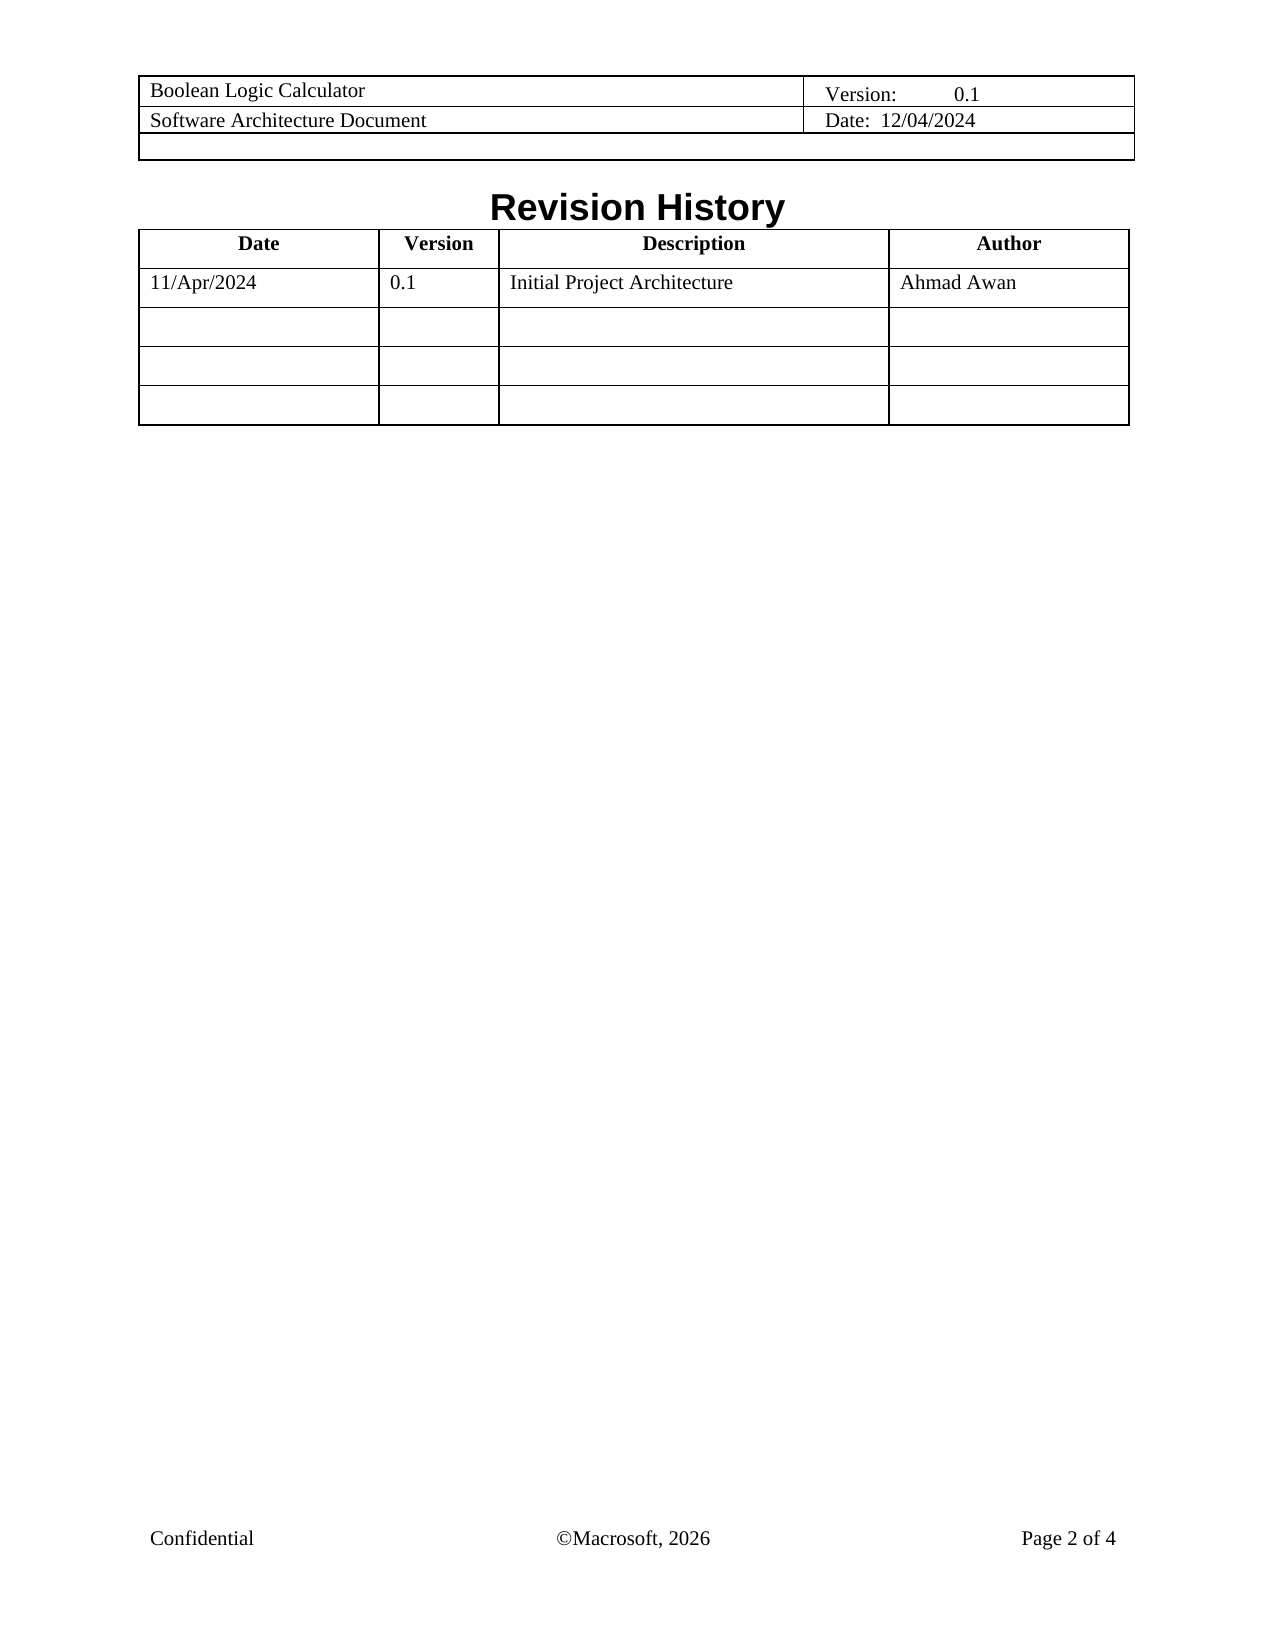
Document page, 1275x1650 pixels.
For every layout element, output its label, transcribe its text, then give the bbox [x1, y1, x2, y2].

table_cell [500, 347, 888, 385]
table_cell [140, 347, 378, 385]
table_cell Initial Project Architecture [500, 269, 888, 307]
table_cell [500, 386, 888, 424]
table_cell [140, 308, 378, 346]
table_header Date [140, 230, 378, 268]
table_header Description [500, 230, 888, 268]
table_cell [140, 386, 378, 424]
table_cell [380, 386, 498, 424]
table_cell 0.1 [380, 269, 498, 307]
table_cell Ahmad Awan [890, 269, 1128, 307]
table_header Version [380, 230, 498, 268]
title Revision History [150, 185, 1125, 228]
table_header Author [890, 230, 1128, 268]
table_cell [380, 347, 498, 385]
table_cell [890, 386, 1128, 424]
table_cell [890, 347, 1128, 385]
table_cell 11/Apr/2024 [140, 269, 378, 307]
table_cell [500, 308, 888, 346]
table_cell [890, 308, 1128, 346]
table_cell [380, 308, 498, 346]
